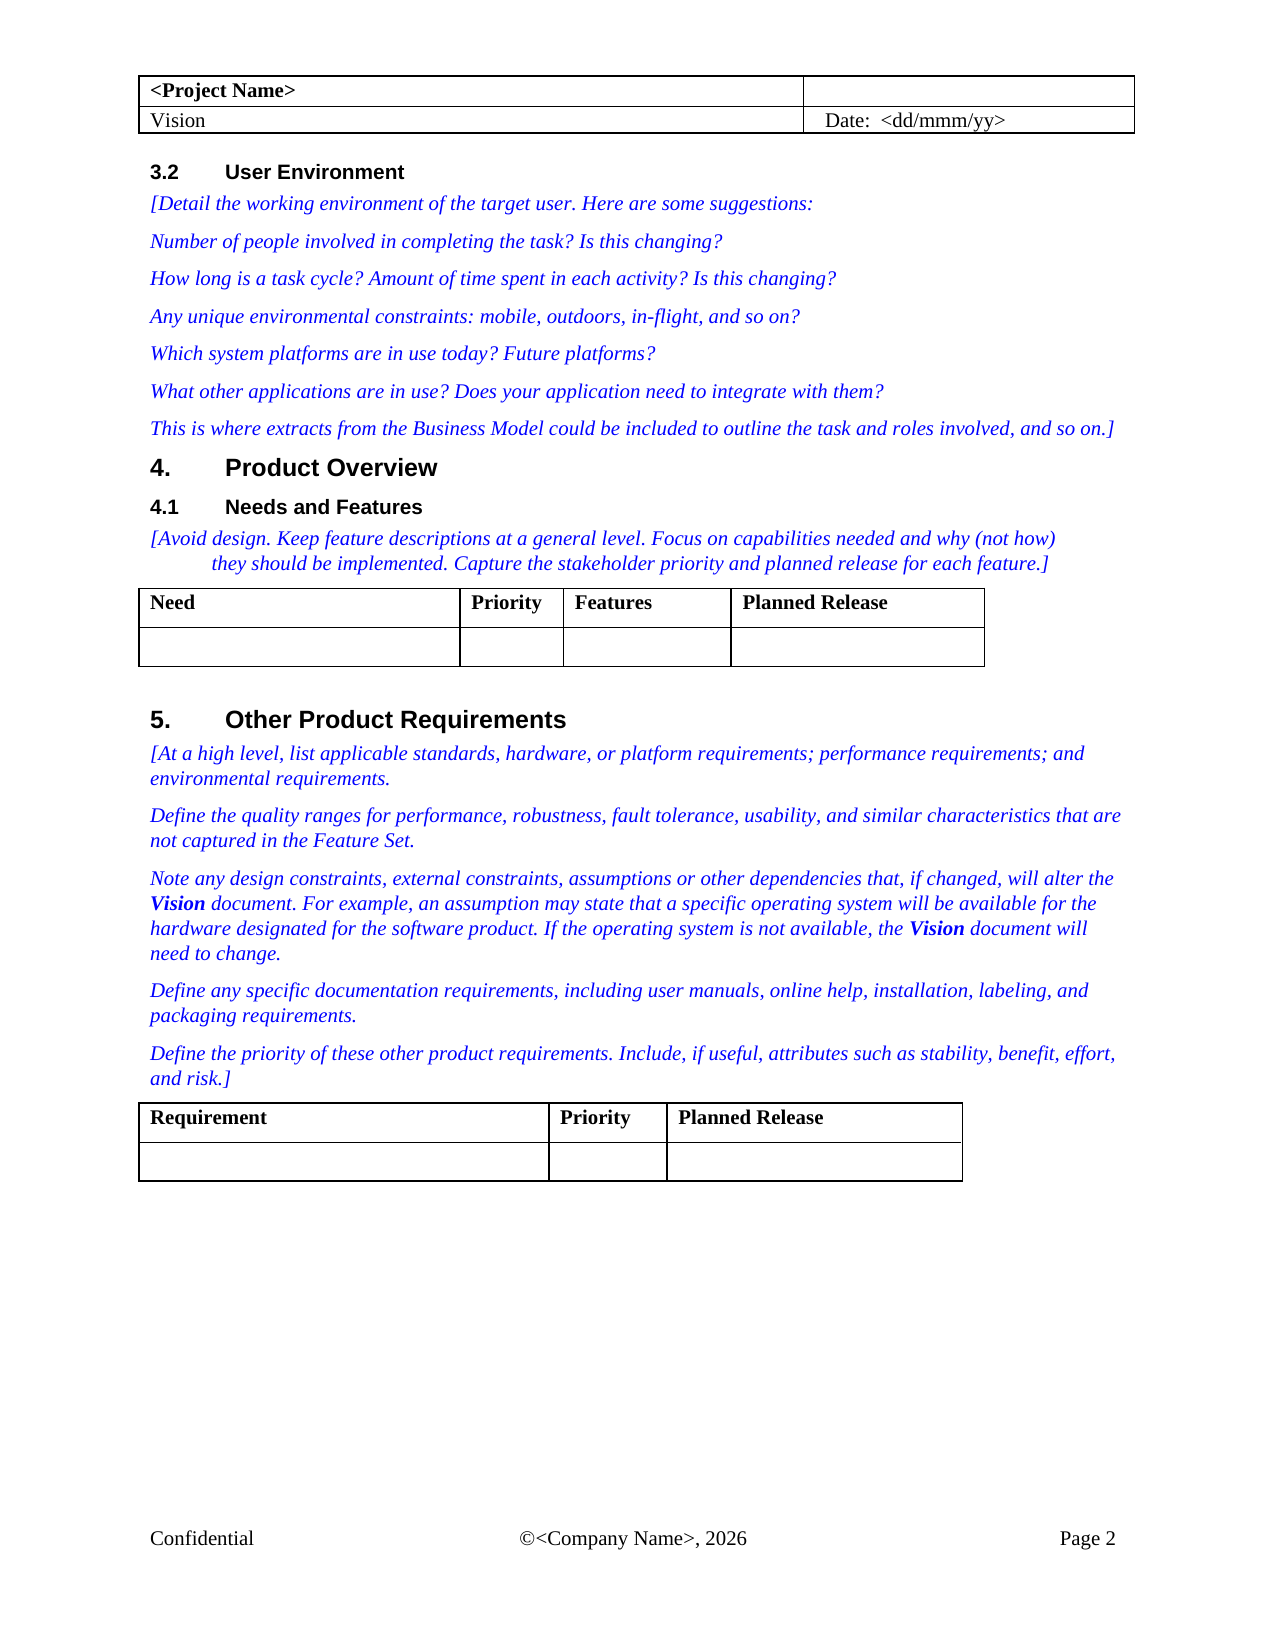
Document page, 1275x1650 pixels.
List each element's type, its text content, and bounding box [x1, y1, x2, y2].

table_header Features [564, 589, 730, 627]
table_cell [140, 1143, 548, 1180]
table_header Planned Release [668, 1104, 962, 1141]
subtitle User Environment [150, 159, 1125, 184]
text Define any specific documentation requirements, including user manuals, online help, installation, labeling, and packaging requirements. [150, 977, 1125, 1027]
table_cell [668, 1141, 962, 1180]
subtitle Needs and Features [150, 494, 1125, 519]
subtitle Product Overview [150, 453, 1125, 481]
table_cell [140, 628, 459, 666]
table_header Planned Release [732, 589, 984, 627]
text Any unique environmental constraints: mobile, outdoors, in-flight, and so on? [150, 303, 1125, 328]
text Define the priority of these other product requirements. Include, if useful, attributes such as stability, benefit, effort, and risk.] [150, 1040, 1125, 1090]
table_header Need [140, 589, 459, 627]
table_header Priority [461, 589, 563, 627]
text This is where extracts from the Business Model could be included to outline the task and roles involved, and so on.] [150, 415, 1125, 440]
text What other applications are in use? Does your application need to integrate with them? [150, 378, 1125, 403]
table_header Requirement [140, 1104, 548, 1141]
text Note any design constraints, external constraints, assumptions or other dependencies that, if changed, will alter the Vision document. For example, an assumption may state that a specific operating system will be available for the hardware designated for the software product. If the operating system is not available, the Vision document will need to change. [150, 865, 1125, 965]
subtitle Other Product Requirements [150, 705, 1125, 733]
text [At a high level, list applicable standards, hardware, or platform requirements; performance requirements; and environmental requirements. [150, 740, 1125, 790]
table_cell [564, 628, 730, 666]
text Which system platforms are in use today? Future platforms? [150, 340, 1125, 365]
table_cell [550, 1143, 666, 1180]
text How long is a task cycle? Amount of time spent in each activity? Is this changing? [150, 265, 1125, 290]
text [Detail the working environment of the target user. Here are some suggestions: [150, 190, 1125, 215]
table_cell [461, 628, 563, 666]
table_header Priority [550, 1104, 666, 1141]
text [Avoid design. Keep feature descriptions at a general level. Focus on capabilities needed and why (not how) they should be implemented. Capture the stakeholder priority and planned release for each feature.] [150, 525, 1125, 575]
table_cell [732, 628, 984, 666]
text Number of people involved in completing the task? Is this changing? [150, 228, 1125, 253]
text Define the quality ranges for performance, robustness, fault tolerance, usability, and similar characteristics that are not captured in the Feature Set. [150, 802, 1125, 852]
